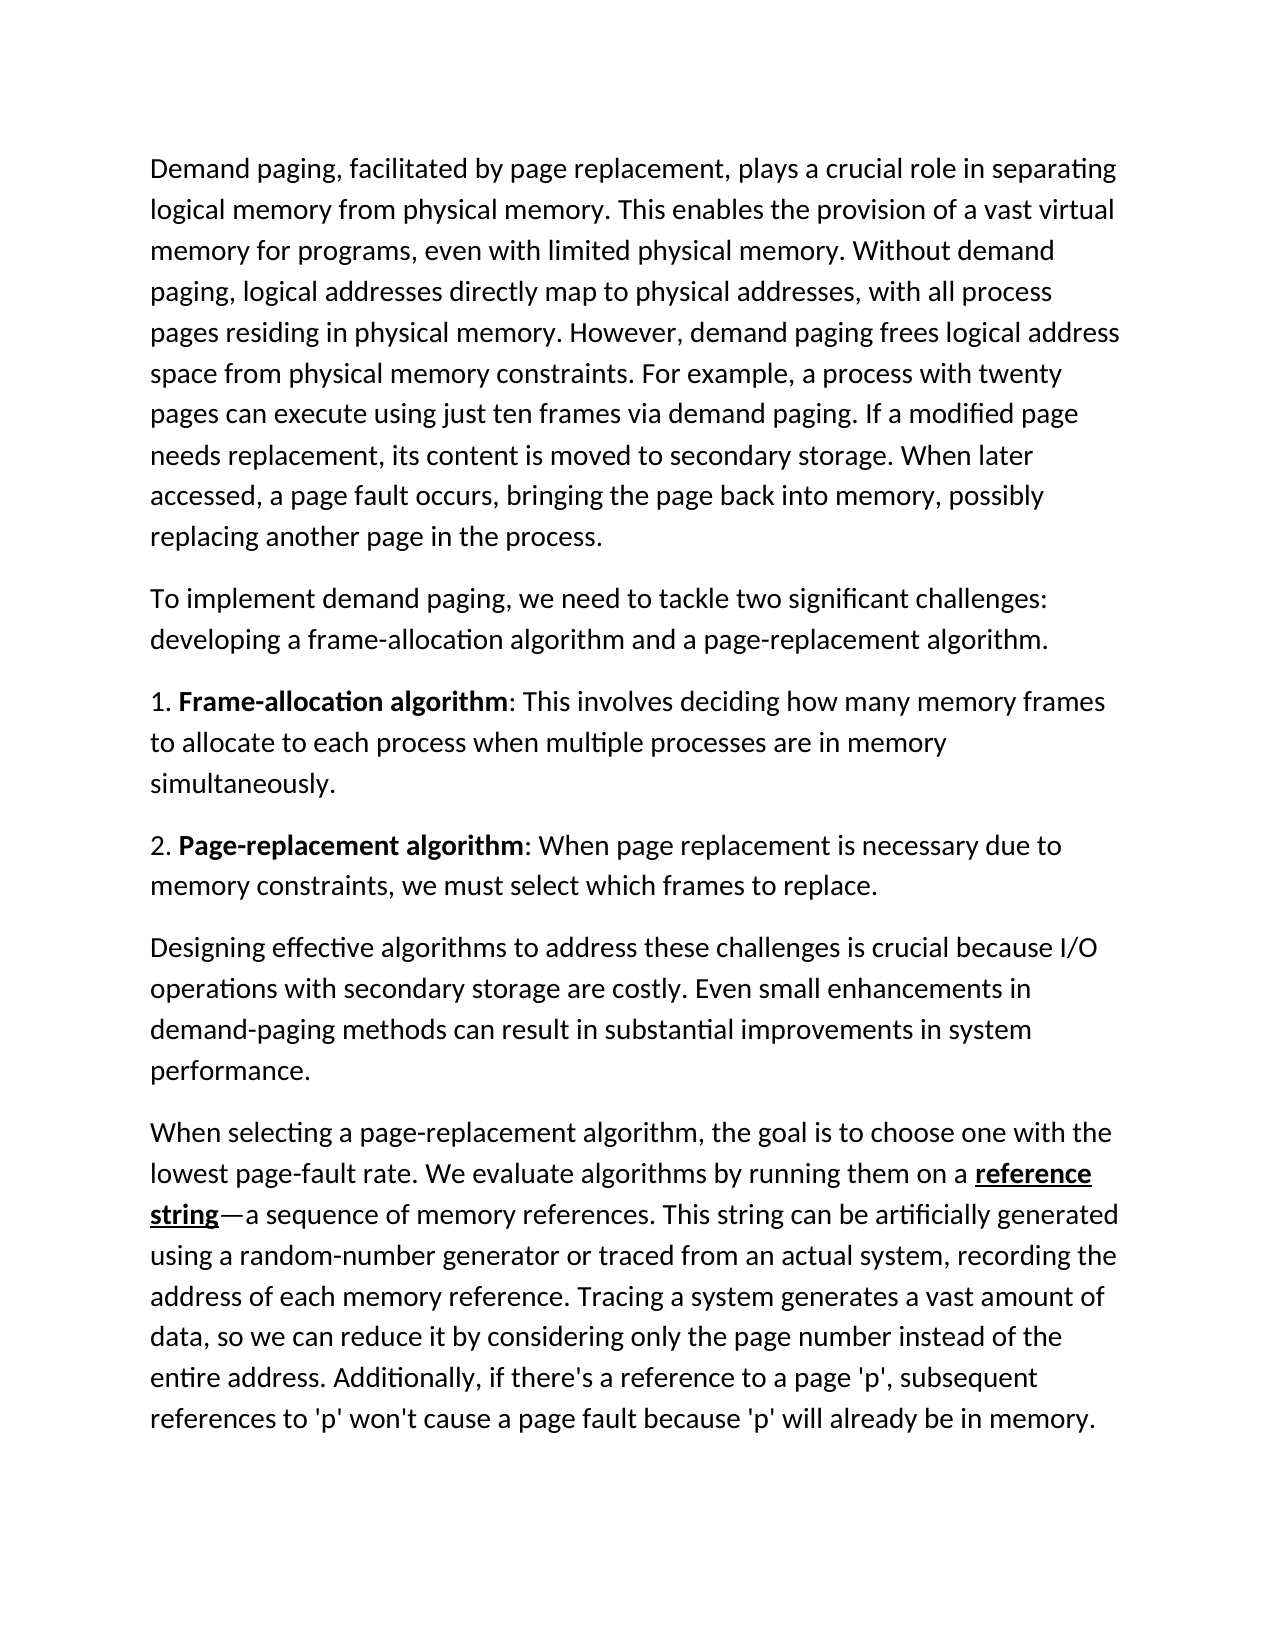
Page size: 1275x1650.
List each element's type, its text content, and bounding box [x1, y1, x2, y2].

text 2. Page-replacement algorithm: When page replacement is necessary due to memory constraints, we must select which frames to replace. [150, 827, 1125, 903]
text Demand paging, facilitated by page replacement, plays a crucial role in separating logical memory from physical memory. This enables the provision of a vast virtual memory for programs, even with limited physical memory. Without demand paging, logical addresses directly map to physical addresses, with all process pages residing in physical memory. However, demand paging frees logical address space from physical memory constraints. For example, a process with twenty pages can execute using just ten frames via demand paging. If a modified page needs replacement, its content is moved to secondary storage. When later accessed, a page fault occurs, bringing the page back into memory, possibly replacing another page in the process. [150, 150, 1125, 554]
text When selecting a page-replacement algorithm, the goal is to choose one with the lowest page-fault rate. We evaluate algorithms by running them on a reference string—a sequence of memory references. This string can be artificially generated using a random-number generator or traced from an actual system, recording the address of each memory reference. Tracing a system generates a vast amount of data, so we can reduce it by considering only the page number instead of the entire address. Additionally, if there's a reference to a page 'p', subsequent references to 'p' won't cause a page fault because 'p' will already be in memory. [150, 1114, 1125, 1436]
text Designing effective algorithms to address these challenges is crucial because I/O operations with secondary storage are costly. Even small enhancements in demand-paging methods can result in substantial improvements in system performance. [150, 929, 1125, 1088]
text To implement demand paging, we need to tackle two significant challenges: developing a frame-allocation algorithm and a page-replacement algorithm. [150, 580, 1125, 657]
text 1. Frame-allocation algorithm: This involves deciding how many memory frames to allocate to each process when multiple processes are in memory simultaneously. [150, 683, 1125, 800]
